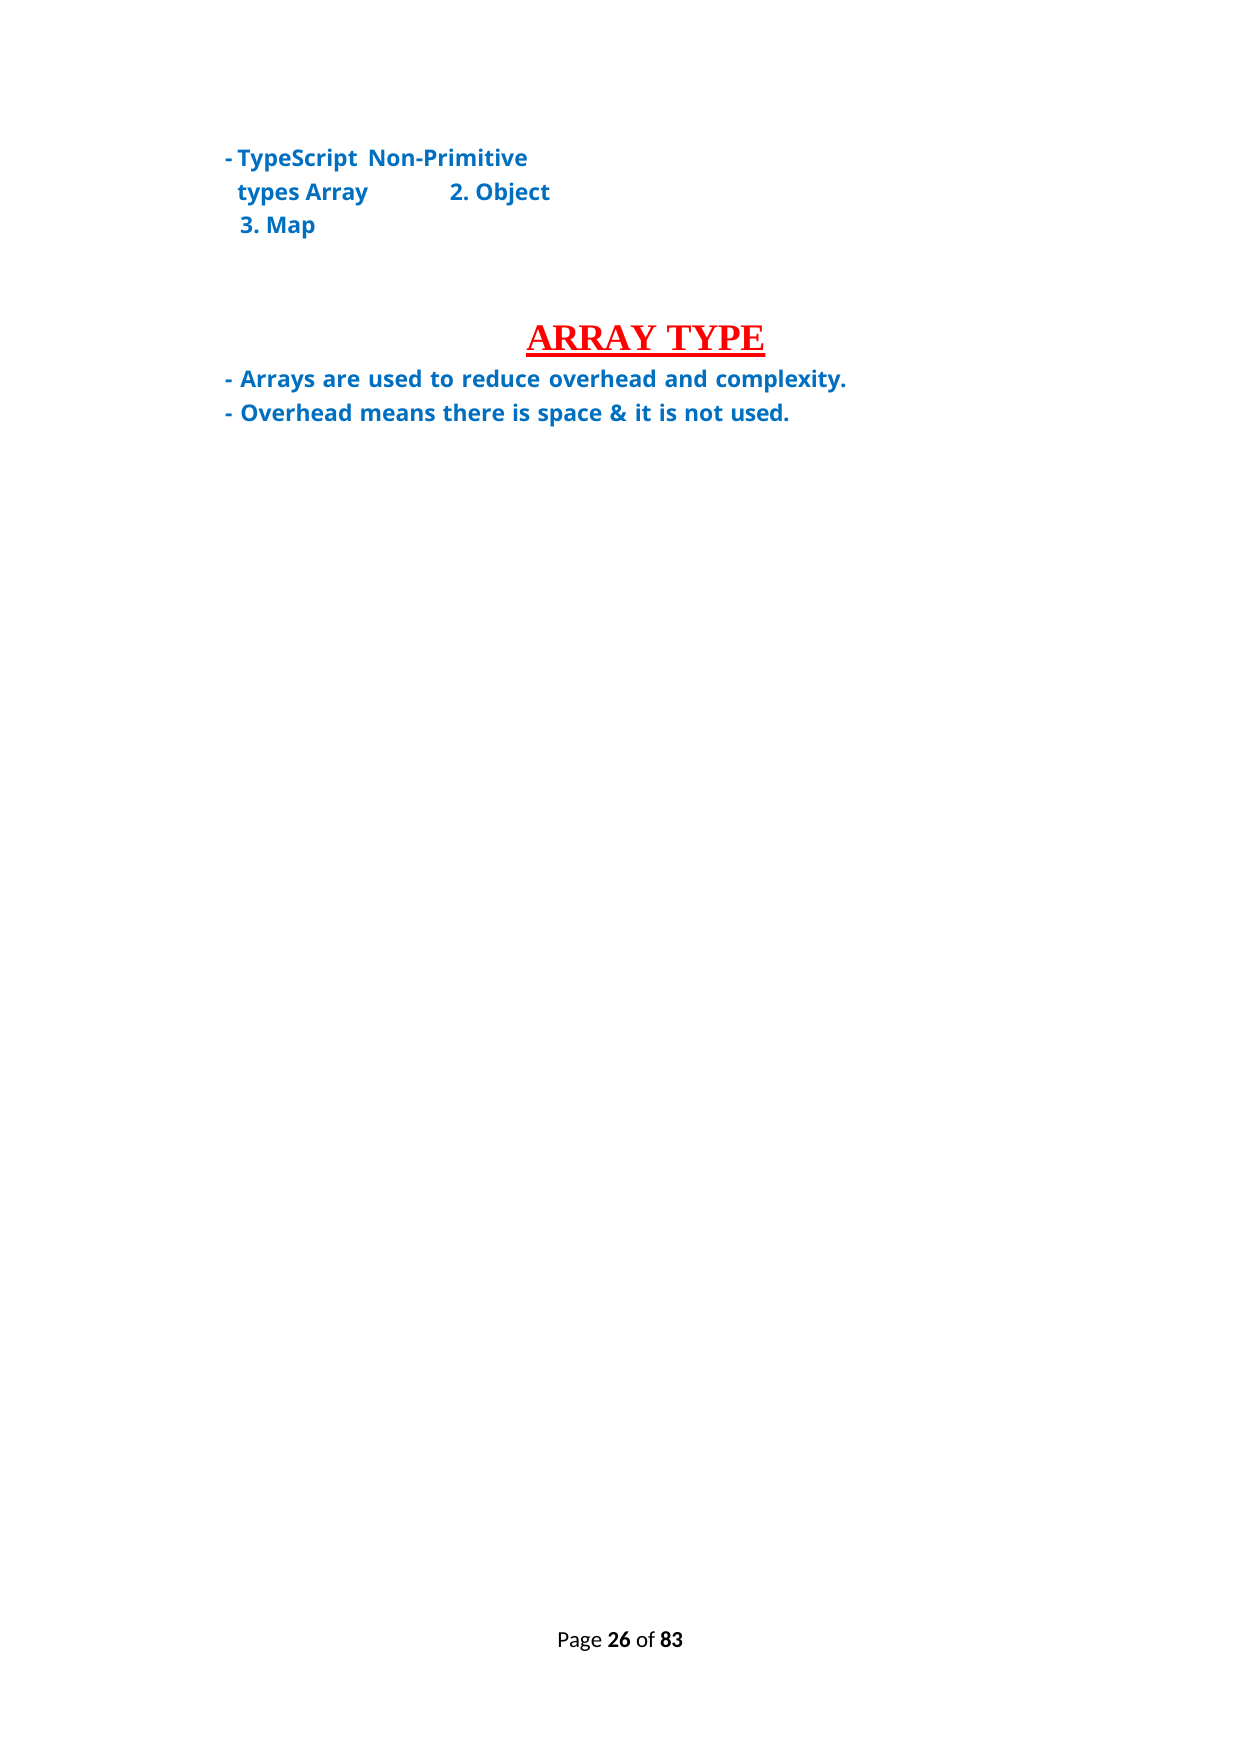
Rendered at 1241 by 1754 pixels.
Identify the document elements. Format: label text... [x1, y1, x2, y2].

list Overhead means there is space & it is not used. [225, 396, 1093, 428]
list TypeScript Non-Primitive types Array 2. Object 3. Map [225, 142, 573, 240]
list Arrays are used to reduce overhead and complexity. [225, 363, 1093, 394]
subtitle ARRAY TYPE [199, 316, 1093, 359]
